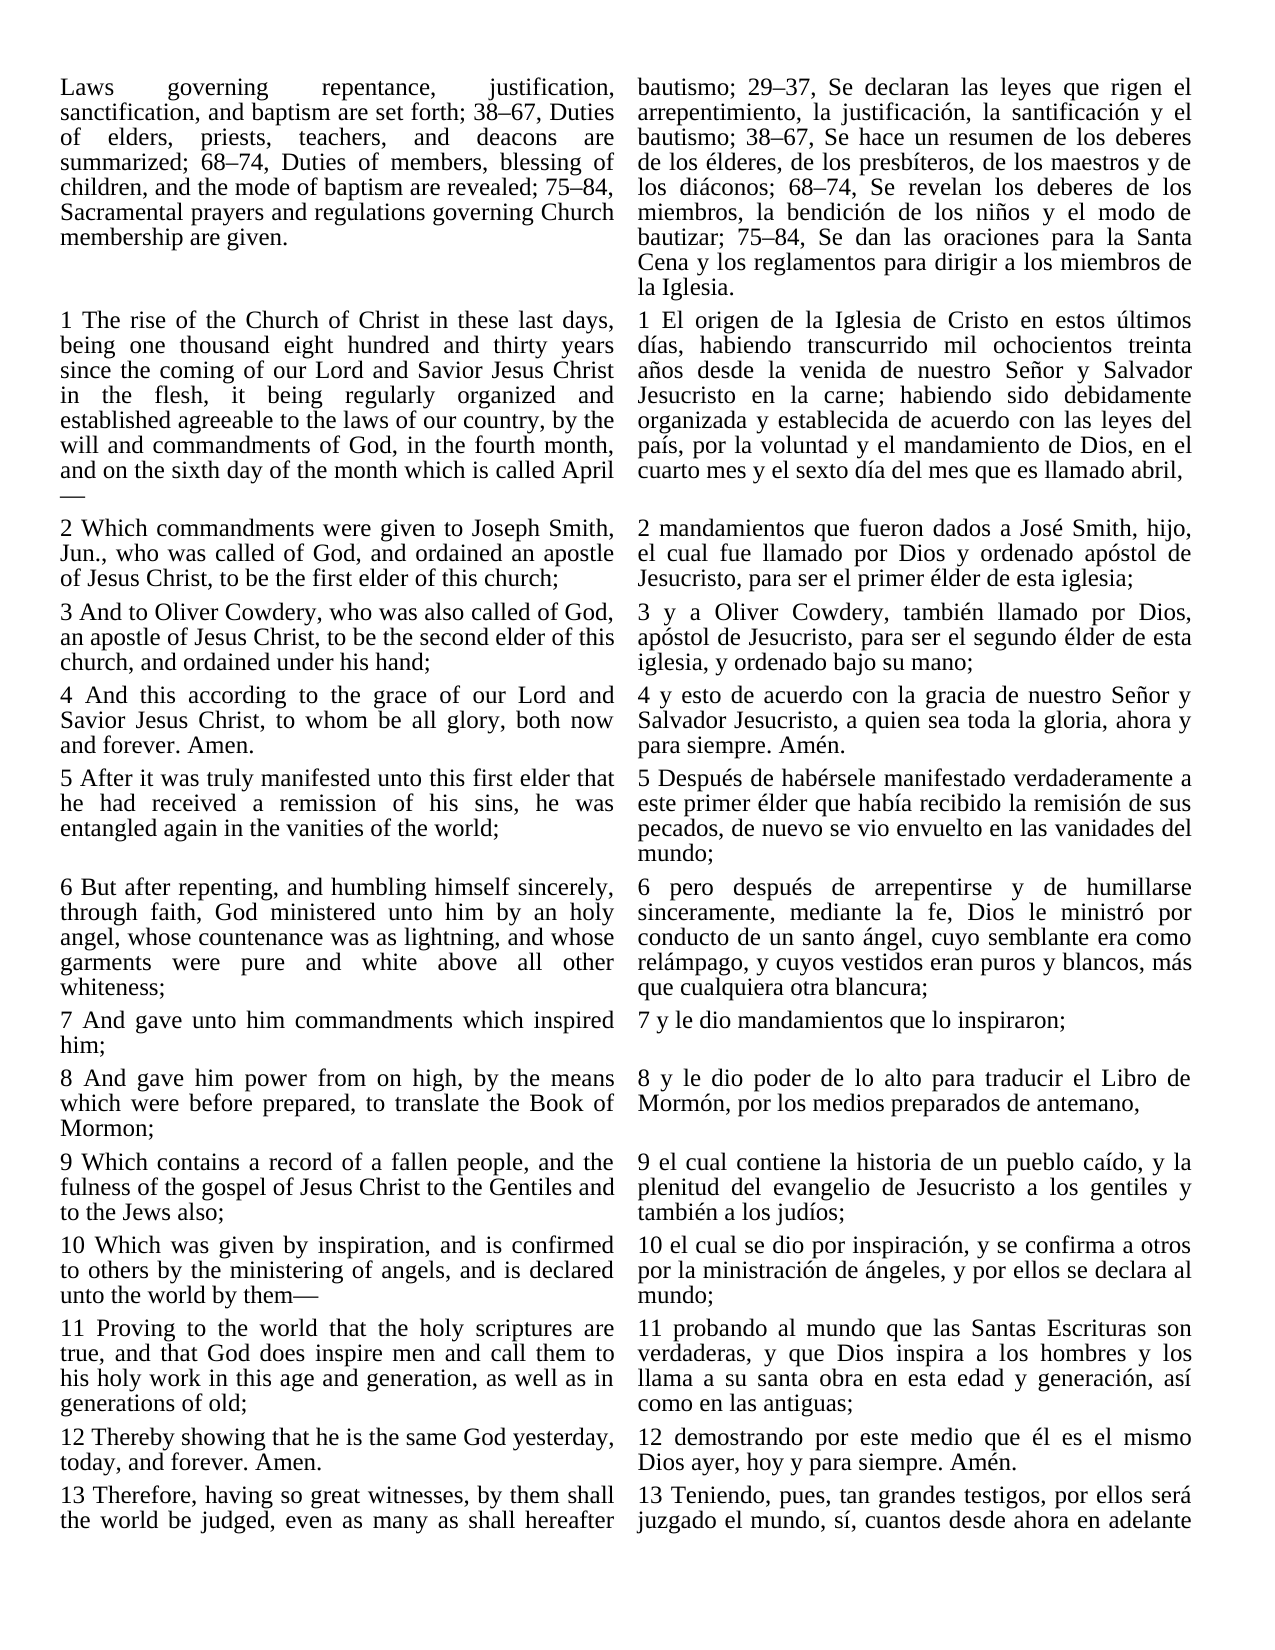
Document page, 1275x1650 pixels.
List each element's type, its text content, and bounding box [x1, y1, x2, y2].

table_cell 11 probando al mundo que las Santas Escrituras son verdaderas, y que Dios inspira a los hombres y los llama a su santa obra en esta edad y generación, así como en las antiguas; [626, 1317, 1204, 1425]
table_cell 9 el cual contiene la historia de un pueblo caído, y la plenitud del evangelio de Jesucristo a los gentiles y también a los judíos; [626, 1150, 1204, 1233]
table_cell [49, 75, 626, 308]
table_cell 10 el cual se dio por inspiración, y se confirma a otros por la ministración de ángeles, y por ellos se declara al mundo; [626, 1233, 1204, 1317]
table_cell 12 demostrando por este medio que él es el mismo Dios ayer, hoy y para siempre. Amén. [626, 1425, 1204, 1483]
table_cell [626, 1483, 1204, 1533]
table_cell 8 And gave him power from on high, by the means which were before prepared, to translate the Book of Mormon; [49, 1067, 626, 1150]
table_cell 7 And gave unto him commandments which inspired him; [49, 1008, 626, 1067]
table_cell 1 The rise of the Church of Christ in these last days, being one thousand eight hundred and thirty years since the coming of our Lord and Savior Jesus Christ in the flesh, it being regularly organized and established agreeable to the laws of our country, by the will and commandments of God, in the fourth month, and on the sixth day of the month which is called April— [49, 308, 626, 517]
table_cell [626, 75, 1204, 308]
table_cell 3 And to Oliver Cowdery, who was also called of God, an apostle of Jesus Christ, to be the second elder of this church, and ordained under his hand; [49, 600, 626, 683]
table_cell 5 Después de habérsele manifestado verdaderamente a este primer élder que había recibido la remisión de sus pecados, de nuevo se vio envuelto en las vanidades del mundo; [626, 767, 1204, 875]
table_cell 8 y le dio poder de lo alto para traducir el Libro de Mormón, por los medios preparados de antemano, [626, 1067, 1204, 1150]
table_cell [49, 1483, 626, 1533]
table_cell 11 Proving to the world that the holy scriptures are true, and that God does inspire men and call them to his holy work in this age and generation, as well as in generations of old; [49, 1317, 626, 1425]
table_cell 1 El origen de la Iglesia de Cristo en estos últimos días, habiendo transcurrido mil ochocientos treinta años desde la venida de nuestro Señor y Salvador Jesucristo en la carne; habiendo sido debidamente organizada y establecida de acuerdo con las leyes del país, por la voluntad y el mandamiento de Dios, en el cuarto mes y el sexto día del mes que es llamado abril, [626, 308, 1204, 517]
table_cell 4 And this according to the grace of our Lord and Savior Jesus Christ, to whom be all glory, both now and forever. Amen. [49, 683, 626, 767]
table_cell 3 y a Oliver Cowdery, también llamado por Dios, apóstol de Jesucristo, para ser el segundo élder de esta iglesia, y ordenado bajo su mano; [626, 600, 1204, 683]
table_cell 6 pero después de arrepentirse y de humillarse sinceramente, mediante la fe, Dios le ministró por conducto de un santo ángel, cuyo semblante era como relámpago, y cuyos vestidos eran puros y blancos, más que cualquiera otra blancura; [626, 875, 1204, 1008]
table_cell 2 mandamientos que fueron dados a José Smith, hijo, el cual fue llamado por Dios y ordenado apóstol de Jesucristo, para ser el primer élder de esta iglesia; [626, 517, 1204, 600]
table_cell 10 Which was given by inspiration, and is confirmed to others by the ministering of angels, and is declared unto the world by them— [49, 1233, 626, 1317]
table_cell 6 But after repenting, and humbling himself sincerely, through faith, God ministered unto him by an holy angel, whose countenance was as lightning, and whose garments were pure and white above all other whiteness; [49, 875, 626, 1008]
table_cell 7 y le dio mandamientos que lo inspiraron; [626, 1008, 1204, 1067]
table_cell 9 Which contains a record of a fallen people, and the fulness of the gospel of Jesus Christ to the Gentiles and to the Jews also; [49, 1150, 626, 1233]
table_cell 2 Which commandments were given to Joseph Smith, Jun., who was called of God, and ordained an apostle of Jesus Christ, to be the first elder of this church; [49, 517, 626, 600]
table_cell 12 Thereby showing that he is the same God yesterday, today, and forever. Amen. [49, 1425, 626, 1483]
table_cell 4 y esto de acuerdo con la gracia de nuestro Señor y Salvador Jesucristo, a quien sea toda la gloria, ahora y para siempre. Amén. [626, 683, 1204, 767]
table_cell 5 After it was truly manifested unto this first elder that he had received a remission of his sins, he was entangled again in the vanities of the world; [49, 767, 626, 875]
